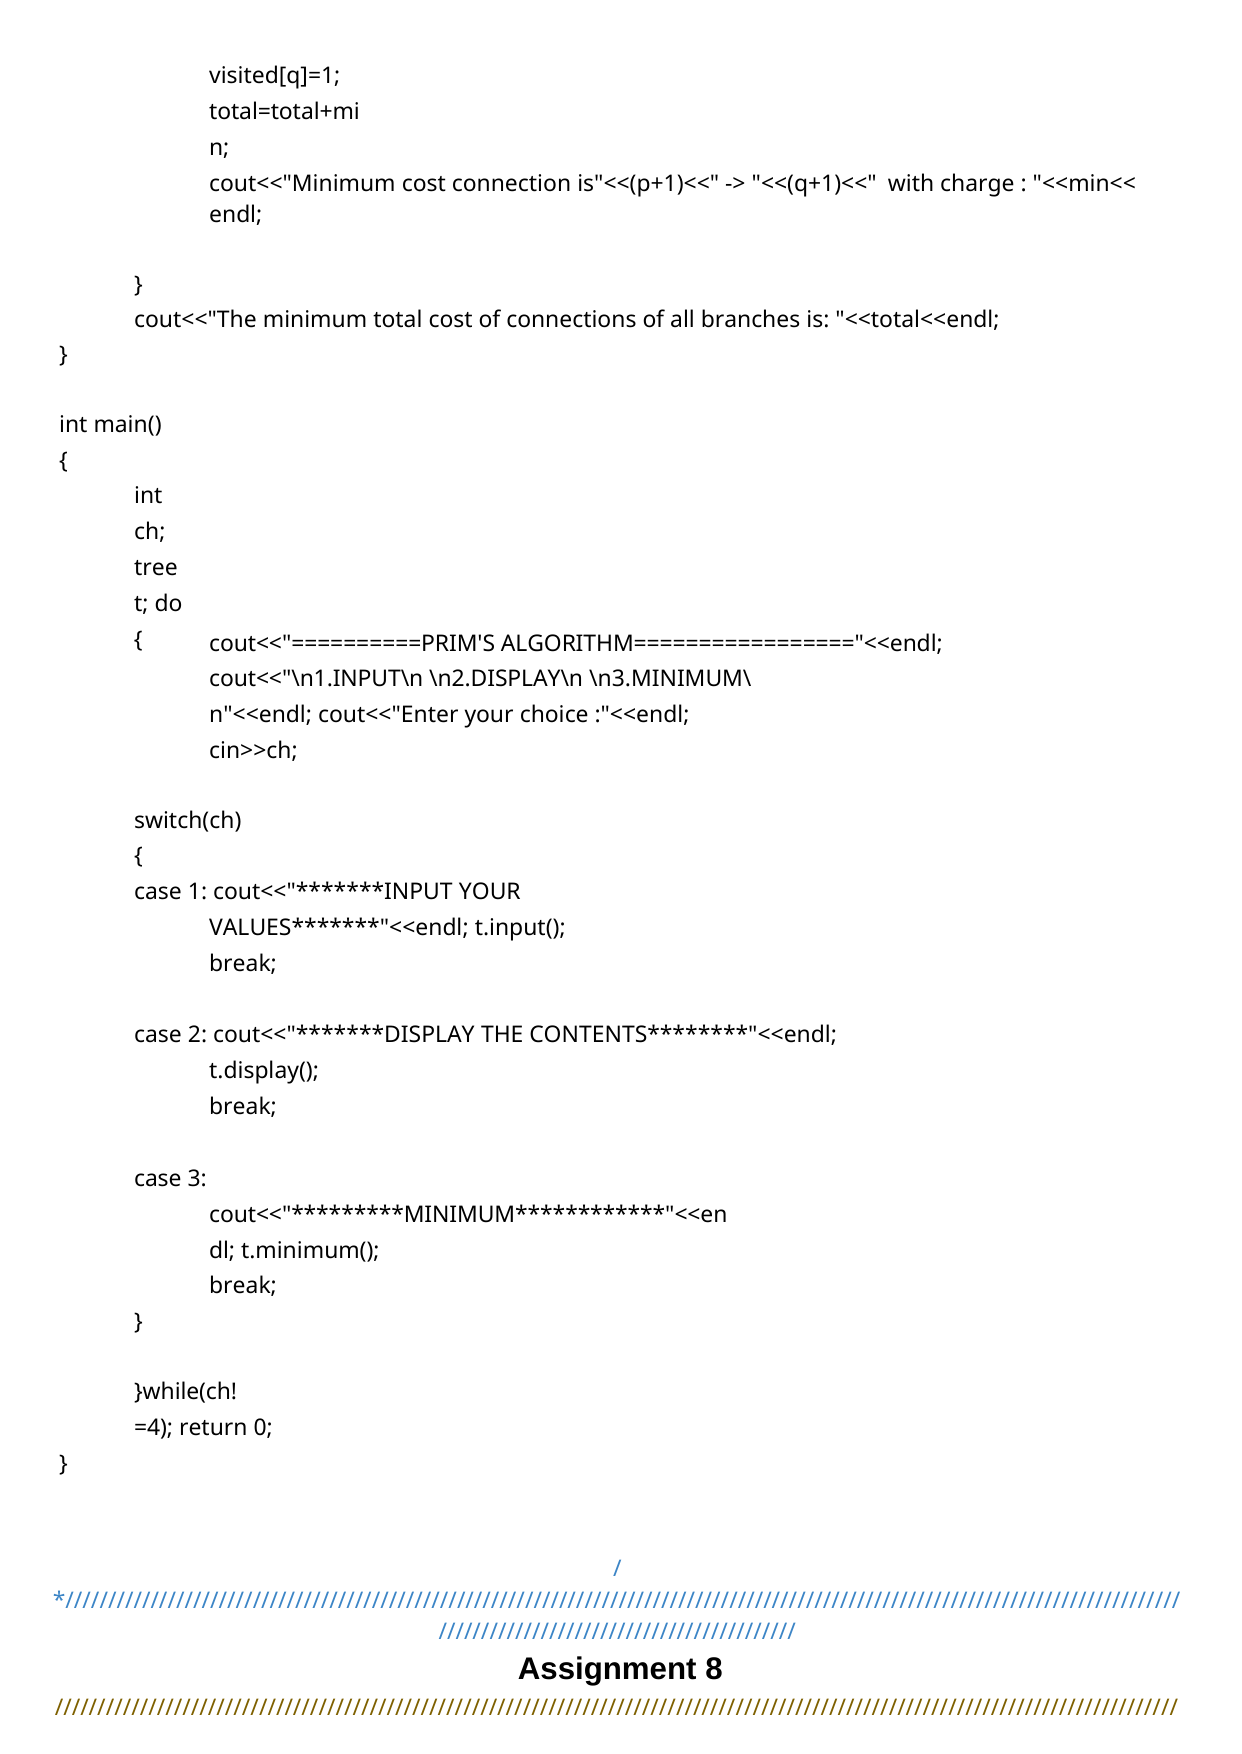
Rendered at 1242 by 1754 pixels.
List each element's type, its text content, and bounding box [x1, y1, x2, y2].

text case 2: cout<<"*******DISPLAY THE CONTENTS********"<<endl; t.display(); [134, 1018, 872, 1085]
text }while(ch!=4); return 0; [134, 1374, 273, 1442]
text int ch; tree t; do [134, 479, 195, 618]
text case 1: cout<<"*******INPUT YOUR VALUES*******"<<endl; t.input(); [134, 874, 740, 942]
text break; [209, 1269, 1189, 1301]
text case 3: cout<<"*********MINIMUM************"<<endl; t.minimum(); [134, 1162, 740, 1265]
text cout<<"\n1.INPUT\n \n2.DISPLAY\n \n3.MINIMUM\n"<<endl; cout<<"Enter your choice :"<<endl; [209, 662, 824, 729]
text } [134, 268, 1189, 299]
text { [59, 444, 1189, 475]
text } [59, 1446, 1189, 1478]
subtitle Assignment 8 [51, 1650, 1189, 1686]
text switch(ch) [134, 804, 1189, 835]
text } [59, 338, 1189, 370]
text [51, 1691, 1184, 1723]
text break; [209, 1090, 1189, 1121]
text } [134, 1304, 1189, 1336]
text cout<<"The minimum total cost of connections of all branches is: "<<total<<endl; [134, 303, 1189, 334]
text cout<<"Minimum cost connection is"<<(p+1)<<" -> "<<(q+1)<<" with charge : "<<min<< endl; [209, 167, 1189, 229]
text visited[q]=1; total=total+min; [209, 59, 366, 162]
text break; [209, 946, 1189, 978]
text { [134, 839, 1189, 871]
text { [81, 623, 195, 654]
text cout<<"==========PRIM'S ALGORITHM================="<<endl; [209, 627, 1189, 658]
text int main() [59, 408, 1189, 440]
text /*///////////////////////////////////////////////////////////////////////////////////////////////////////////////////////////////////////////////////////////////////////////// [51, 1552, 1184, 1646]
text cin>>ch; [209, 734, 1189, 765]
